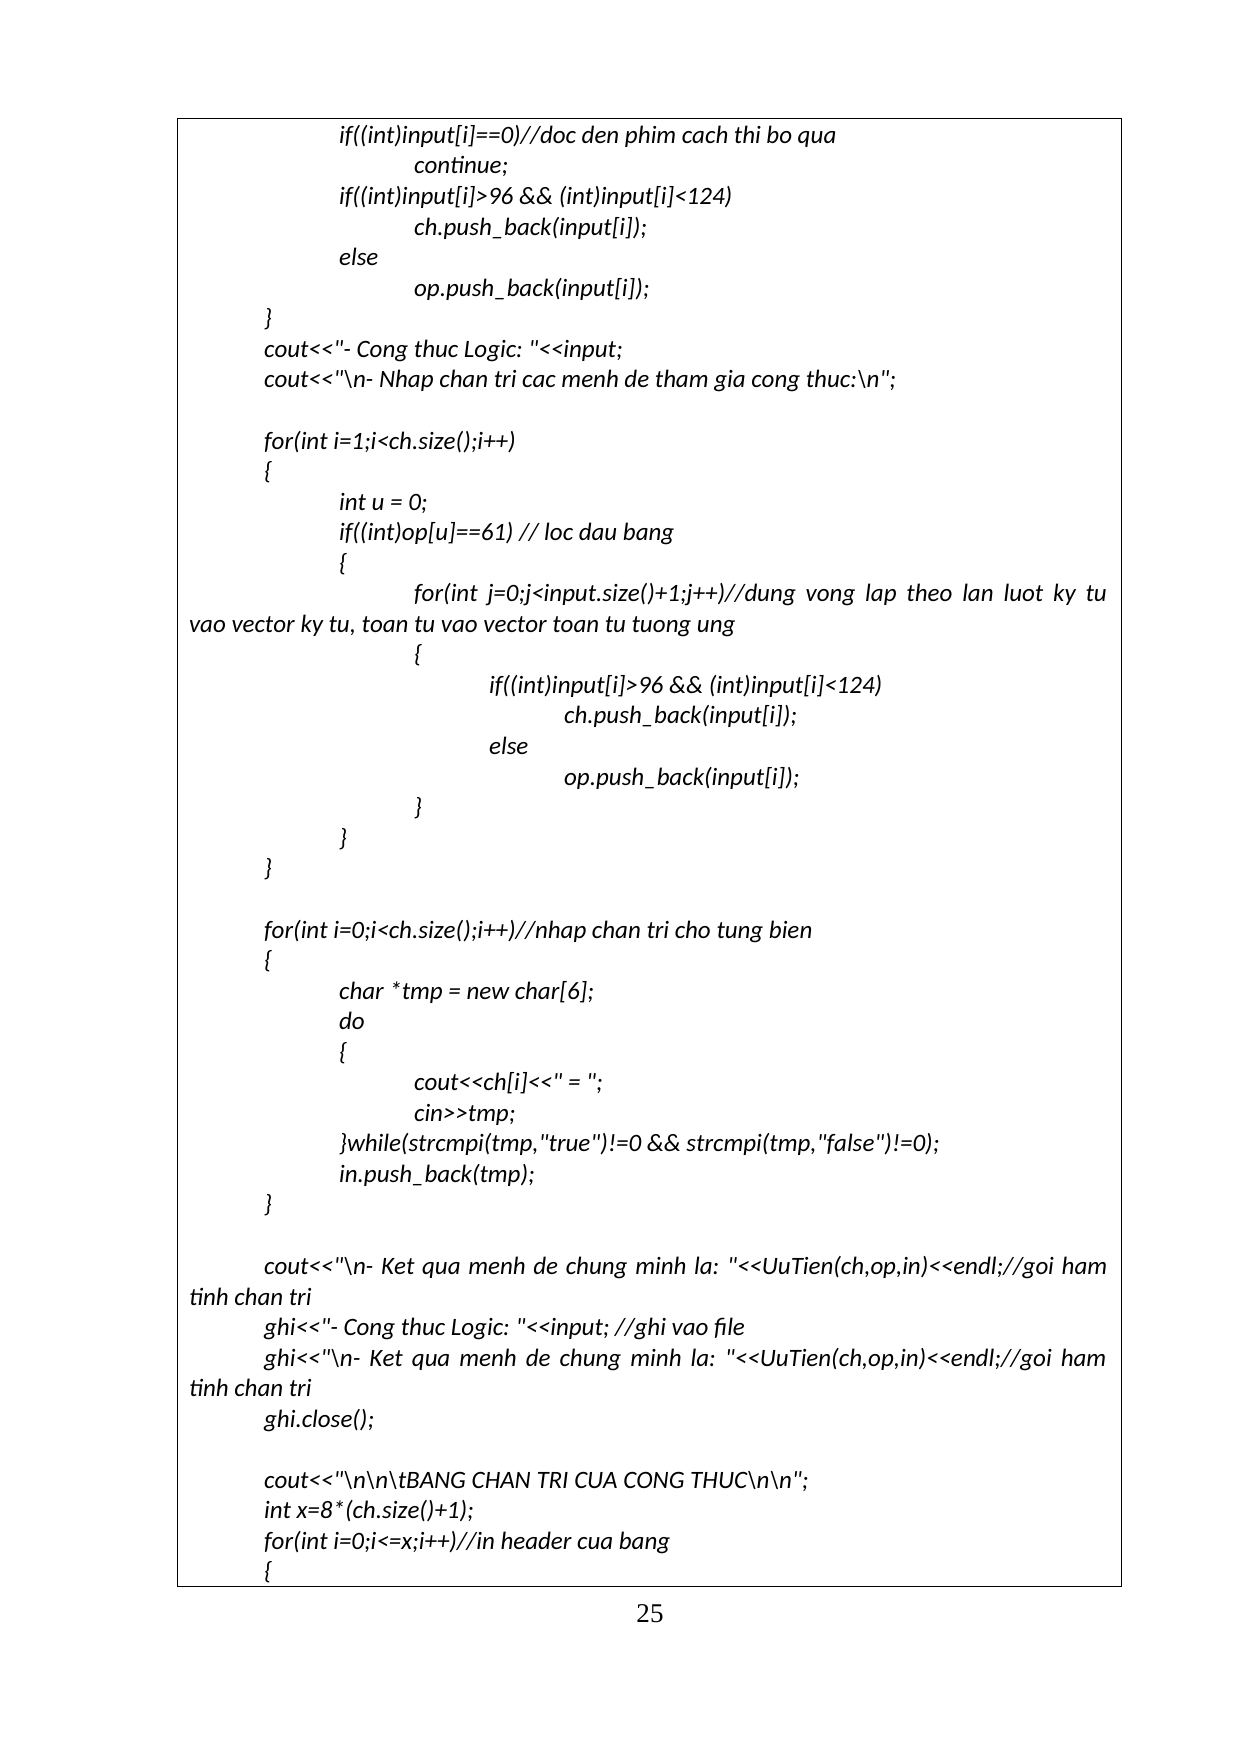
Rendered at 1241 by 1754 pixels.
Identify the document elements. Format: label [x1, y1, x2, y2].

table_header [178, 119, 1121, 1586]
